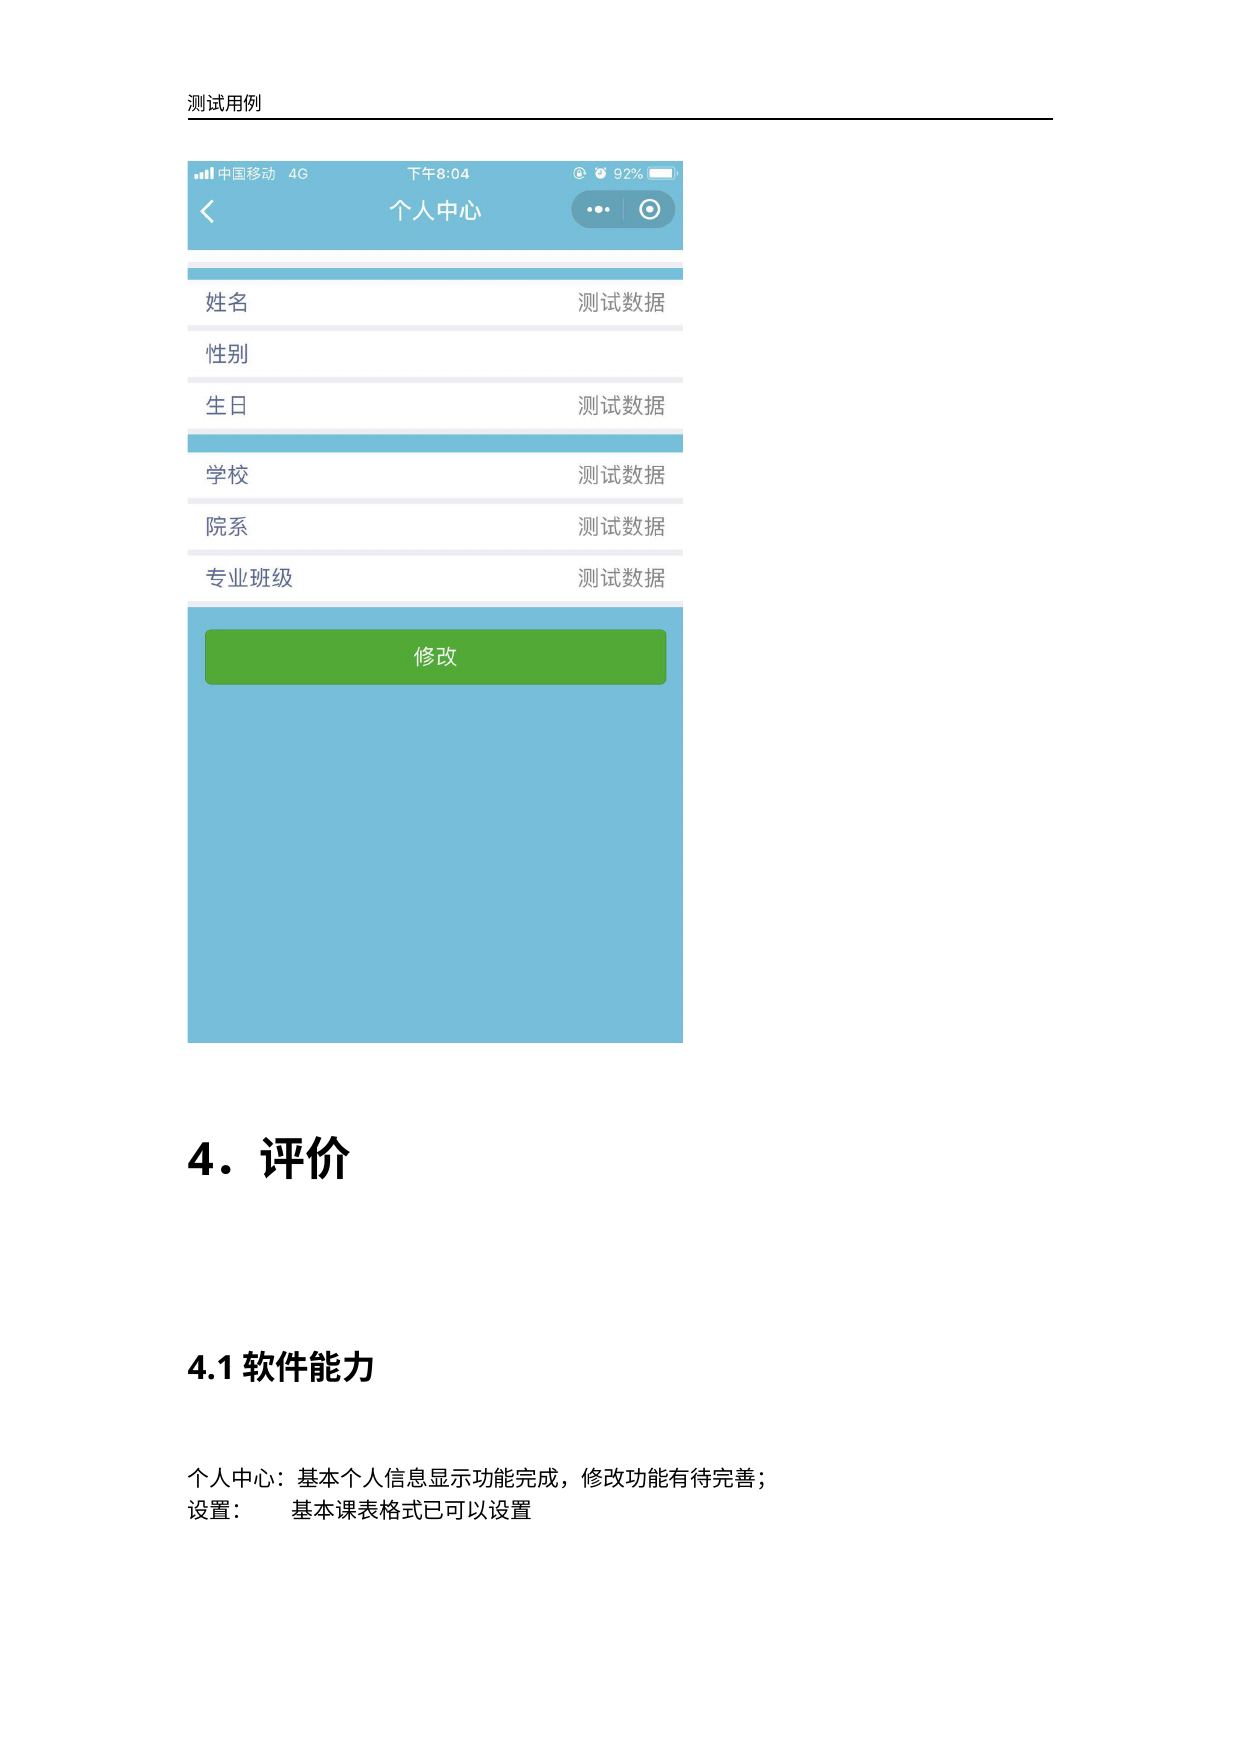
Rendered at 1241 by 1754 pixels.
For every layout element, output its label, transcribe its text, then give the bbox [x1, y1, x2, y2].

subtitle 4.1软件能力 [187, 1333, 1053, 1398]
picture [187, 161, 683, 1043]
subtitle 4．评价 [187, 1107, 1053, 1205]
text 设置： 基本课表格式已可以设置 [187, 1493, 1053, 1525]
text 个人中心：基本个人信息显示功能完成，修改功能有待完善； [187, 1460, 1053, 1493]
